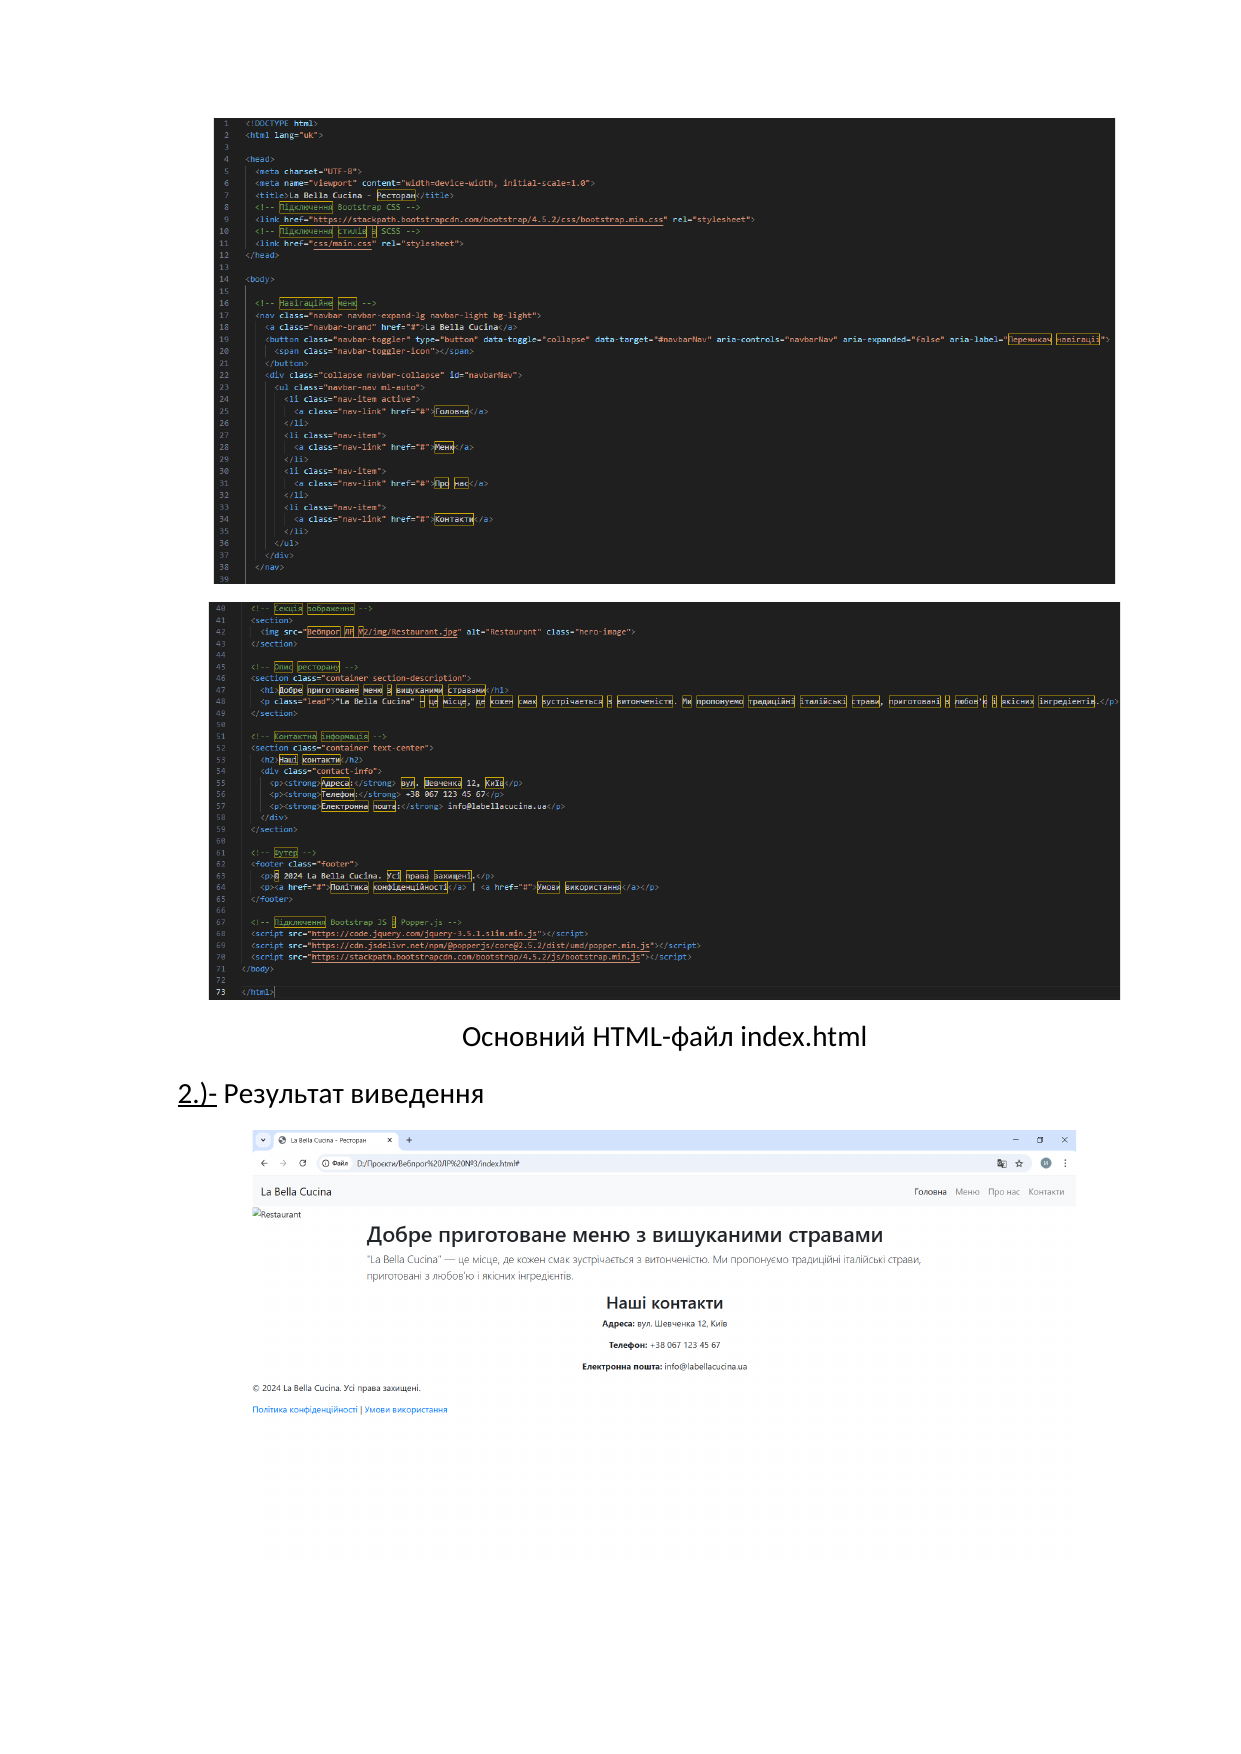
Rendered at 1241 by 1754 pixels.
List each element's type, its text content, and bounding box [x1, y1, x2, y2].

text Основний HTML-файл index.html [177, 1018, 1152, 1054]
text 2.)- Результат виведення [177, 1075, 1152, 1110]
picture [208, 602, 1121, 1000]
picture [252, 1130, 1077, 1570]
picture [213, 118, 1116, 584]
